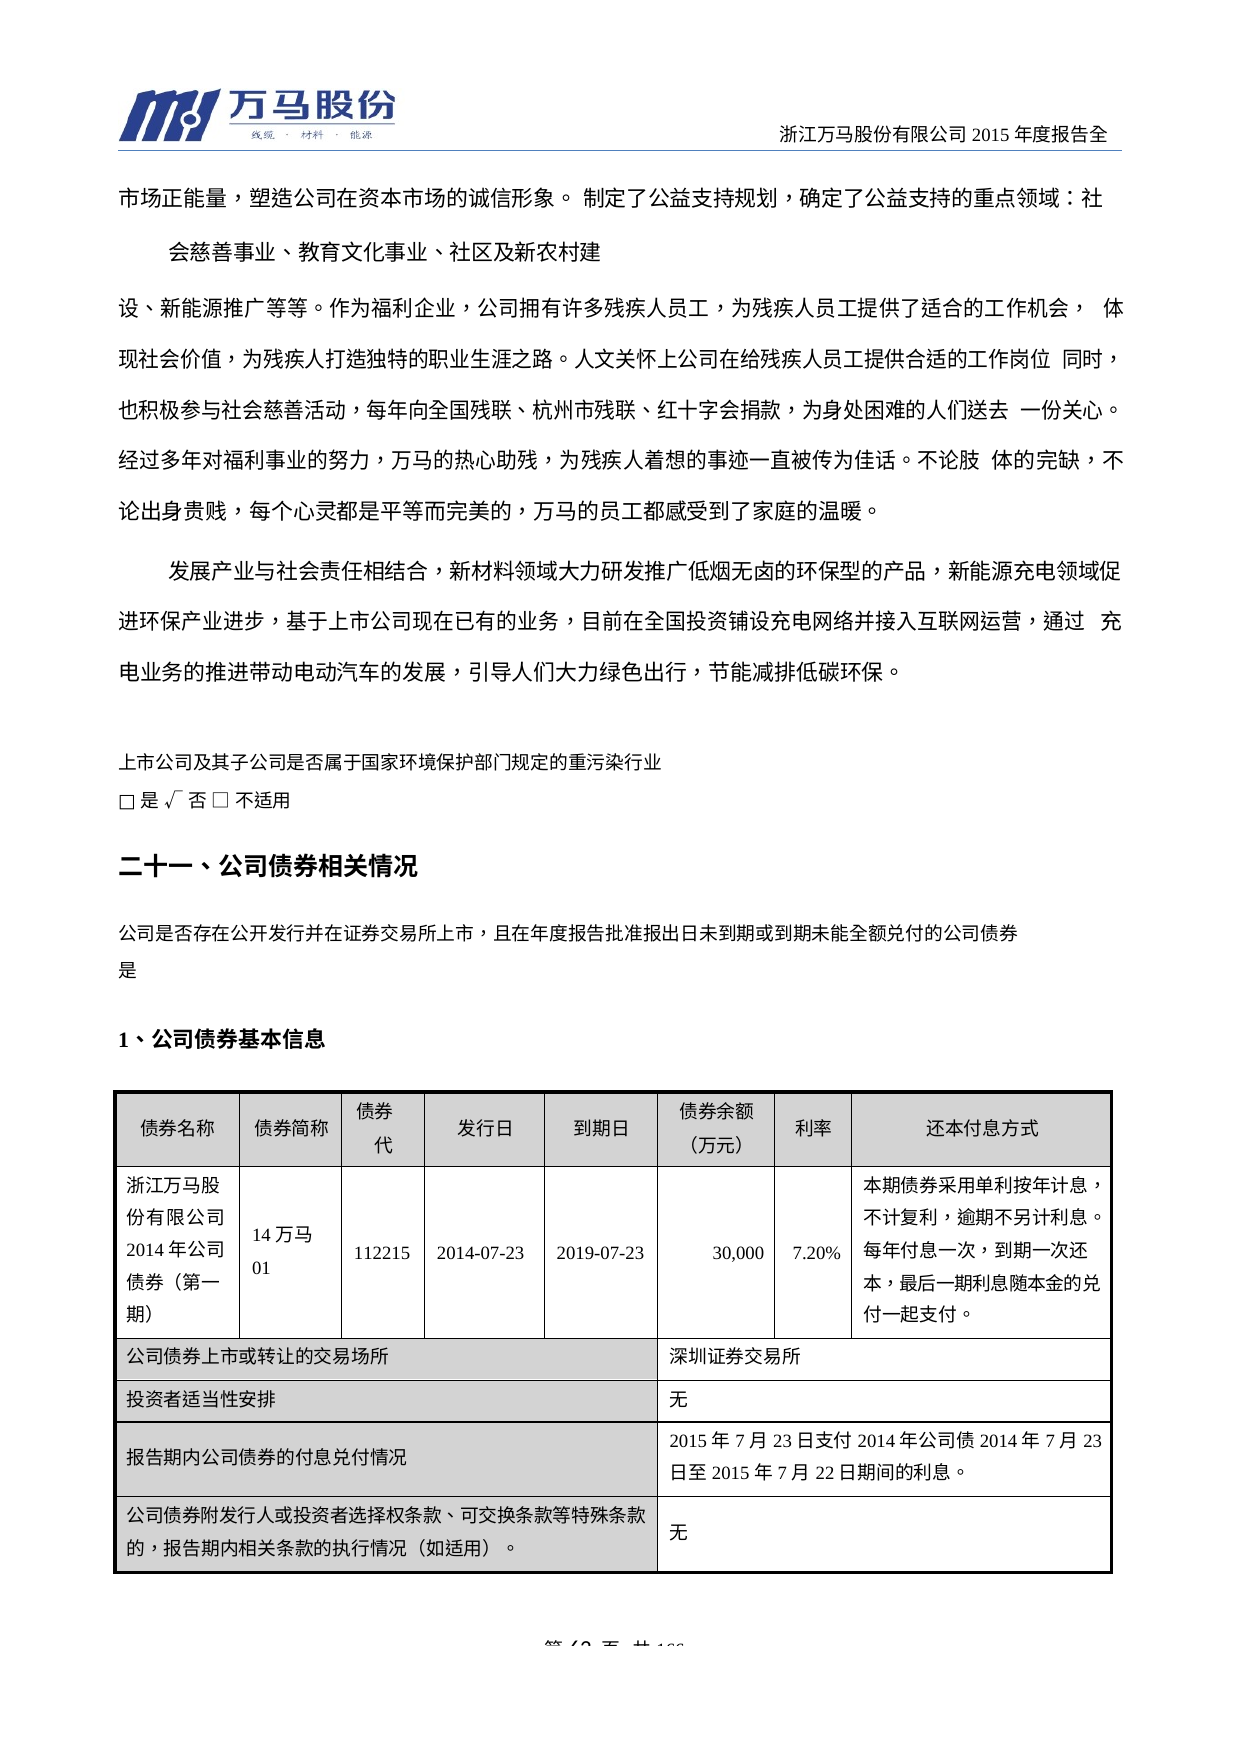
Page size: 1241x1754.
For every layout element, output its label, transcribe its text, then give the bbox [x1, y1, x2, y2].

text 上市公司及其子公司是否属于国家环境保护部门规定的重污染行业 [118, 749, 1136, 775]
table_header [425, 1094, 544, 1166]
text 设、新能源推广等等。作为福利企业，公司拥有许多残疾人员工，为残疾人员工提供了适合的工作机会， 体现社会价值，为残疾人打造独特的职业生涯之路。人文关怀上公司在给残疾人员工提供合适的工作岗位 同时，也积极参与社会慈善活动，每年向全国残联、杭州市残联、红十字会捐款，为身处困难的人们送去 一份关心。经过多年对福利事业的努力，万马的热心助残，为残疾人着想的事迹一直被传为佳话。不论肢 体的完缺，不论出身贵贱，每个心灵都是平等而完美的，万马的员工都感受到了家庭的温暖。 [118, 293, 1124, 526]
text 1、公司债券基本信息 [118, 1024, 1136, 1054]
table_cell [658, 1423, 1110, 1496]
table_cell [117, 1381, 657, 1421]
text □ 是 √ 否 □ 不适用 [118, 787, 1136, 812]
text 公司是否存在公开发行并在证券交易所上市，且在年度报告批准报出日未到期或到期未能全额兑付的公司债券 是 [118, 920, 1020, 983]
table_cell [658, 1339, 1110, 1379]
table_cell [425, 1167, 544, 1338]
picture [118, 88, 405, 142]
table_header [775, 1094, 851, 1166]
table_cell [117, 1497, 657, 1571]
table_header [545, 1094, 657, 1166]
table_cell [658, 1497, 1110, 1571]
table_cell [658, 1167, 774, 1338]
subtitle 二十一、公司债券相关情况 [118, 848, 1136, 882]
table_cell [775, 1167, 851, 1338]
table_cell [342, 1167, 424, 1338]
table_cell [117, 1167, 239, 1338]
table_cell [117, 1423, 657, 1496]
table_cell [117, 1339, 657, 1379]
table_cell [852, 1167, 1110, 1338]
text 市场正能量，塑造公司在资本市场的诚信形象。 制定了公益支持规划，确定了公益支持的重点领域：社会慈善事业、教育文化事业、社区及新农村建 [118, 183, 1123, 267]
text 发展产业与社会责任相结合，新材料领域大力研发推广低烟无卤的环保型的产品，新能源充电领域促 进环保产业进步，基于上市公司现在已有的业务，目前在全国投资铺设充电网络并接入互联网运营，通过 充电业务的推进带动电动汽车的发展，引导人们大力绿色出行，节能减排低碳环保。 [118, 556, 1122, 687]
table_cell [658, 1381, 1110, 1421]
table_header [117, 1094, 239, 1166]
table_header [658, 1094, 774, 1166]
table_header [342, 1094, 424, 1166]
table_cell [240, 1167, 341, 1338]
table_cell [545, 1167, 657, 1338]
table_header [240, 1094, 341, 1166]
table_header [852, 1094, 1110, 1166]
